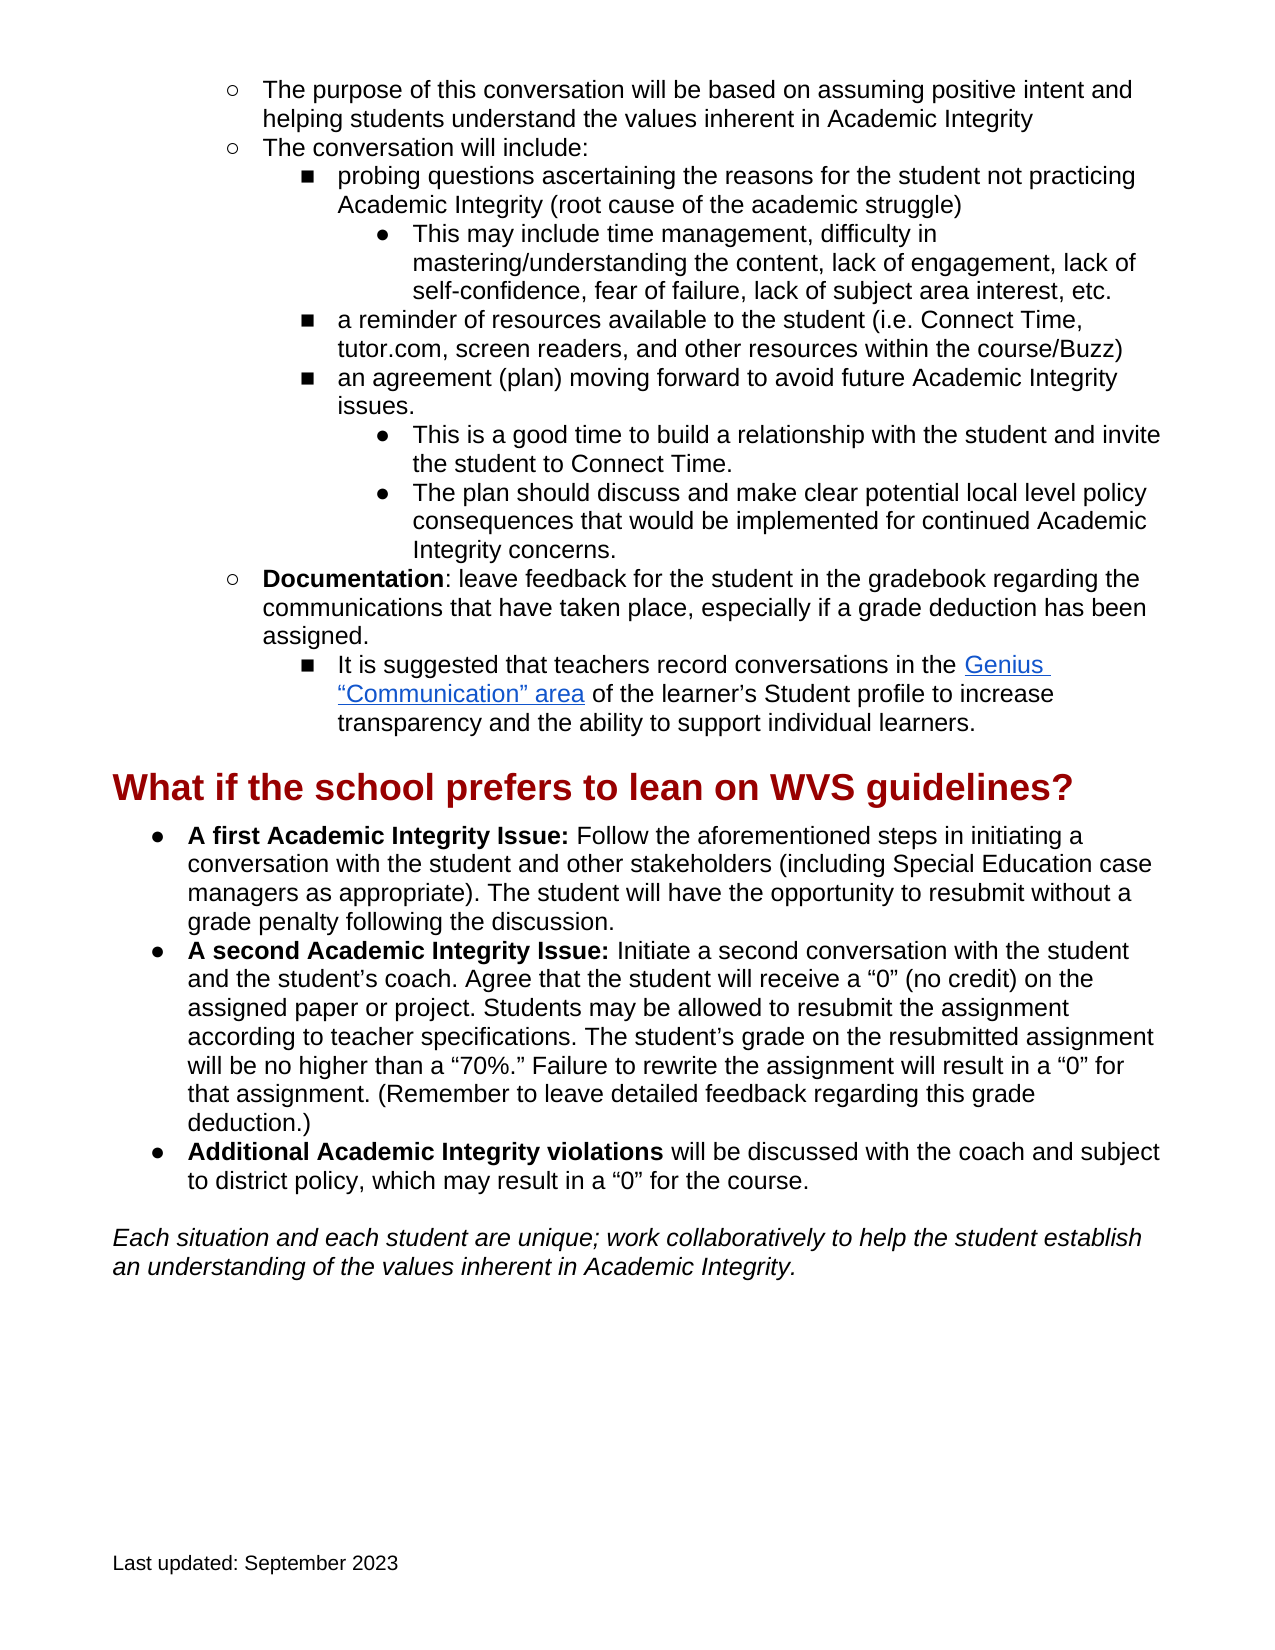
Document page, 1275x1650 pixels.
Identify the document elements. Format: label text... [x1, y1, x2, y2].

subtitle What if the school prefers to lean on WVS guidelines? [112, 765, 1162, 808]
list This is a good time to build a relationship with the student and invite the student to Connect Time. [375, 420, 1162, 477]
list The plan should discuss and make clear potential local level policy consequences that would be implemented for continued Academic Integrity concerns. [375, 477, 1162, 564]
list A first Academic Integrity Issue: Follow the aforementioned steps in initiating a conversation with the student and other stakeholders (including Special Education case managers as appropriate). The student will have the opportunity to resubmit without a grade penalty following the discussion. [150, 821, 1162, 936]
list This may include time management, difficulty in mastering/understanding the content, lack of engagement, lack of self-confidence, fear of failure, lack of subject area interest, etc. [375, 219, 1162, 305]
list The conversation will include: [225, 132, 1162, 161]
text Each situation and each student are unique; work collaboratively to help the student establish an understanding of the values inherent in Academic Integrity. [112, 1223, 1162, 1281]
list a reminder of resources available to the student (i.e. Connect Time, tutor.com, screen readers, and other resources within the course/Buzz) [300, 305, 1162, 362]
list It is suggested that teachers record conversations in the Genius “Communication” area of the learner’s Student profile to increase transparency and the ability to support individual learners. [300, 650, 1162, 736]
list A second Academic Integrity Issue: Initiate a second conversation with the student and the student’s coach. Agree that the student will receive a “0” (no credit) on the assigned paper or project. Students may be allowed to resubmit the assignment according to teacher specifications. The student’s grade on the resubmitted assignment will be no higher than a “70%.” Failure to rewrite the assignment will result in a “0” for that assignment. (Remember to leave detailed feedback regarding this grade deduction.) [150, 936, 1162, 1137]
list The purpose of this conversation will be based on assuming positive intent and helping students understand the values inherent in Academic Integrity [225, 75, 1162, 132]
list probing questions ascertaining the reasons for the student not practicing Academic Integrity (root cause of the academic struggle) [300, 161, 1162, 219]
list Additional Academic Integrity violations will be discussed with the coach and subject to district policy, which may result in a “0” for the course. [150, 1137, 1162, 1194]
list an agreement (plan) moving forward to avoid future Academic Integrity issues. [300, 362, 1162, 420]
list Documentation: leave feedback for the student in the gradebook regarding the communications that have taken place, especially if a grade deduction has been assigned. [225, 564, 1162, 650]
